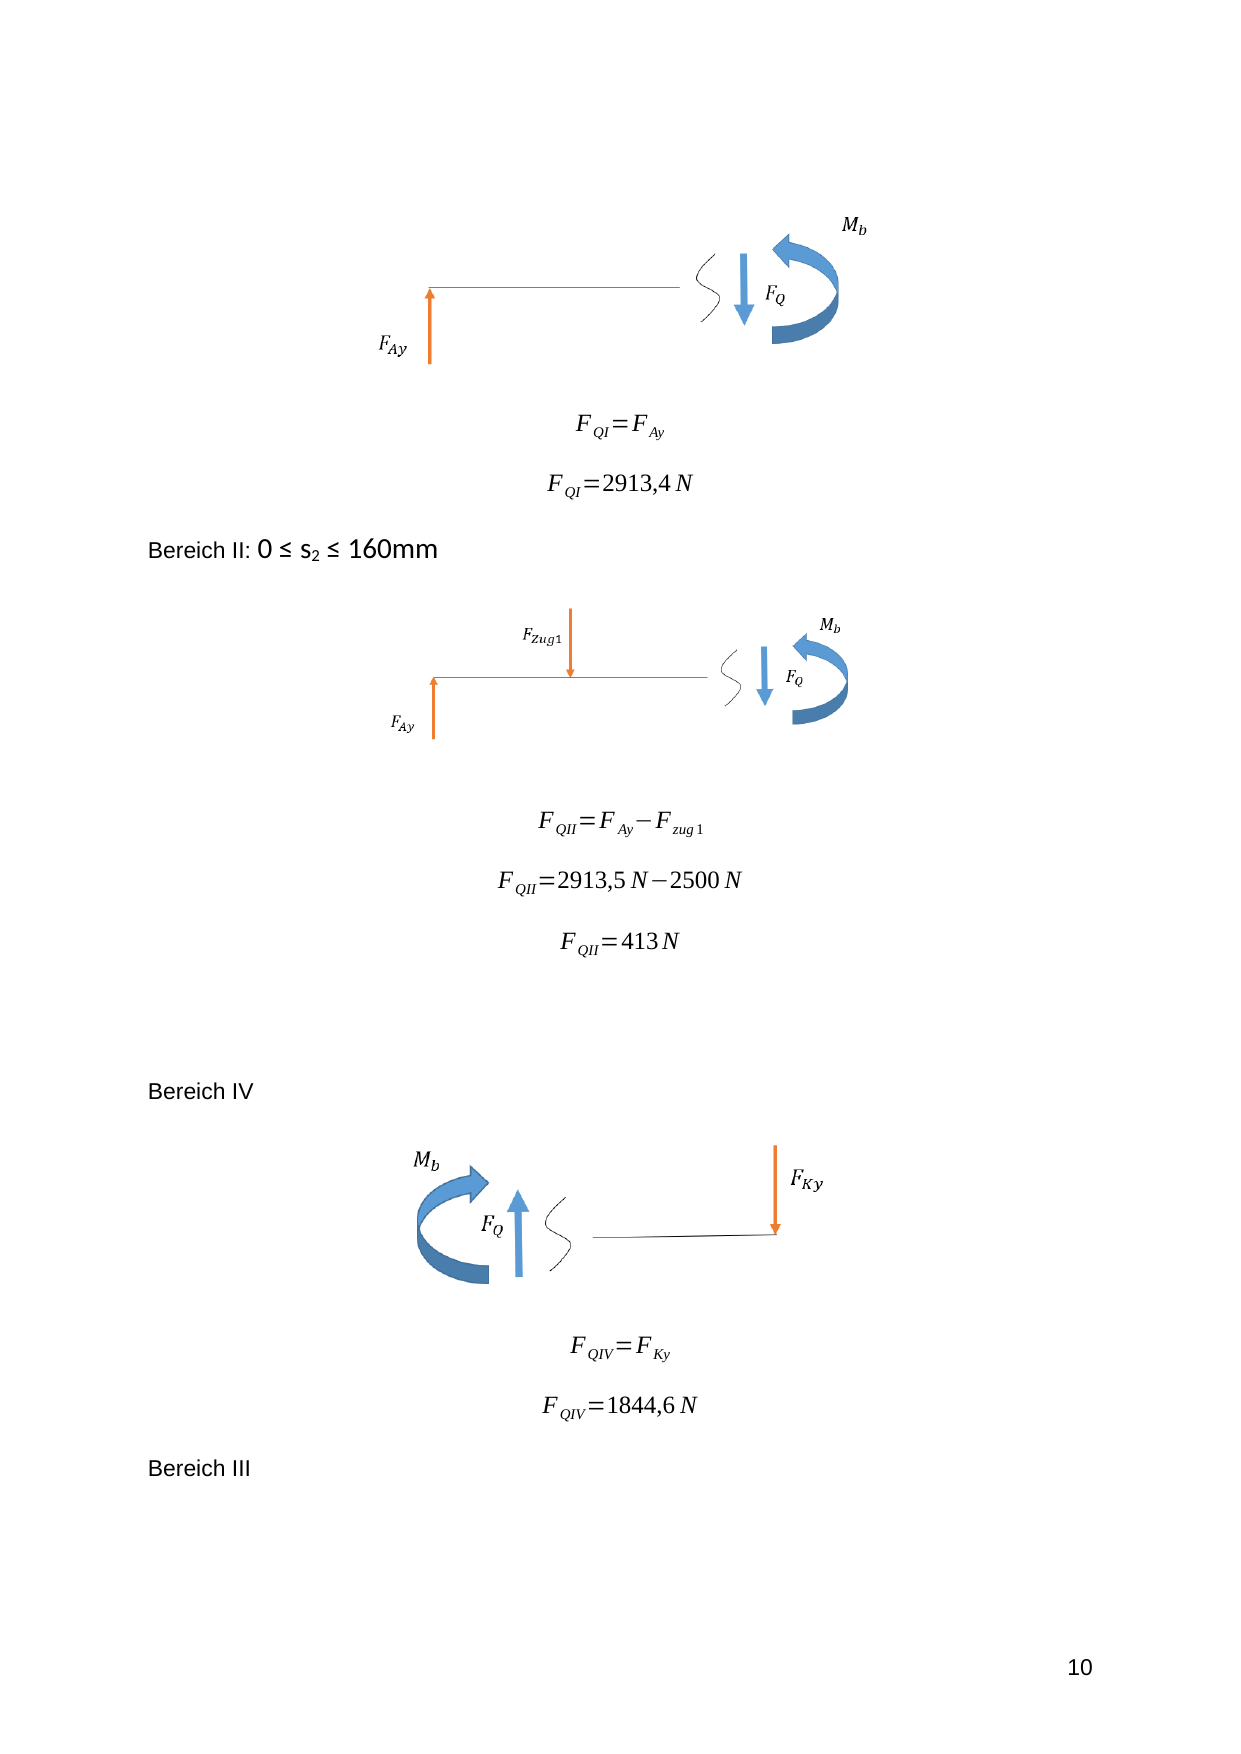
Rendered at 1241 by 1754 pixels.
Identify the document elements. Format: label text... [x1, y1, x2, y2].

picture [371, 206, 869, 381]
picture [381, 595, 859, 748]
text Bereich IV [148, 1075, 1092, 1104]
picture [397, 1133, 844, 1302]
text Bereich III [148, 1452, 1092, 1481]
text Bereich II: 0 ≤ s2 ≤ 160mm [148, 530, 1092, 566]
